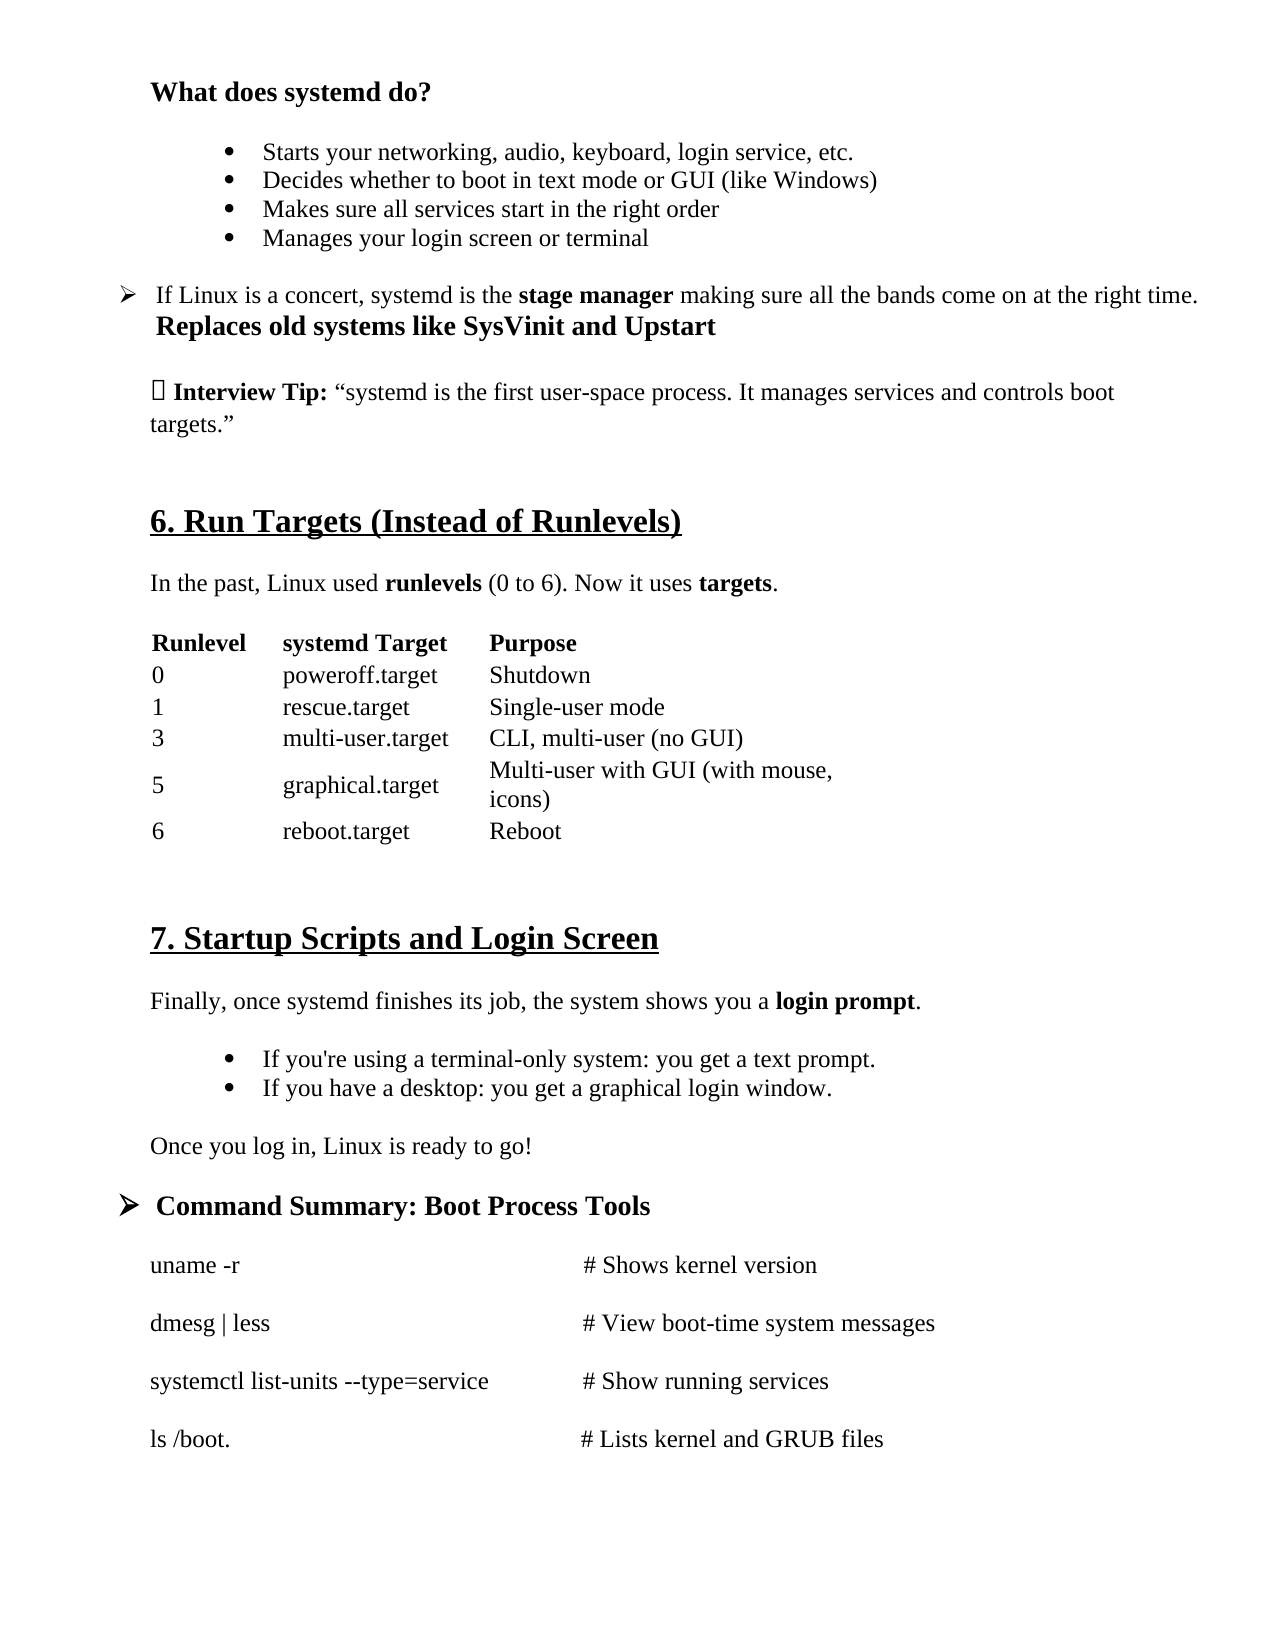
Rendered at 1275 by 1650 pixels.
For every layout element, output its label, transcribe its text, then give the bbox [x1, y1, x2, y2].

table_header Runlevel [150, 626, 281, 658]
table_header Purpose [488, 626, 844, 658]
text ls /boot. # Lists kernel and GRUB files [150, 1424, 1200, 1453]
text In the past, Linux used runlevels (0 to 6). Now it uses targets. [150, 568, 1200, 597]
table_cell reboot.target [281, 815, 487, 846]
text dmesg | less # View boot-time system messages [150, 1308, 1200, 1337]
table_header systemd Target [281, 626, 487, 658]
table_cell Multi-user with GUI (with mouse, icons) [488, 754, 844, 814]
table_cell graphical.target [281, 754, 487, 814]
table_cell multi-user.target [281, 722, 487, 754]
table_cell 5 [150, 754, 281, 814]
text systemctl list-units --type=service # Show running services [150, 1366, 1200, 1395]
table_cell 3 [150, 722, 281, 754]
text uname -r # Shows kernel version [150, 1250, 1200, 1279]
list If you're using a terminal-only system: you get a text prompt. [225, 1044, 1200, 1073]
table_cell 1 [150, 690, 281, 722]
text 📌 Interview Tip: “systemd is the first user-space process. It manages services and controls boot targets.” [150, 371, 1200, 472]
table_cell CLI, multi-user (no GUI) [488, 722, 844, 754]
text Finally, once systemd finishes its job, the system shows you a login prompt. [150, 986, 1200, 1015]
table_cell rescue.target [281, 690, 487, 722]
list Manages your login screen or terminal [225, 223, 1200, 252]
text Once you log in, Linux is ready to go! [150, 1131, 1200, 1159]
list Starts your networking, audio, keyboard, login service, etc. [225, 137, 1200, 165]
table_cell 6 [150, 815, 281, 846]
table_cell 0 [150, 658, 281, 690]
text 7. Startup Scripts and Login Screen [150, 876, 1200, 957]
list Command Summary: Boot Process Tools [118, 1189, 1200, 1221]
table_cell Reboot [488, 815, 844, 846]
list If Linux is a concert, systemd is the stage manager making sure all the bands come on at the right time. Replaces old systems like SysVinit and Upstart [118, 280, 1200, 341]
table_cell Single-user mode [488, 690, 844, 722]
text 6. Run Targets (Instead of Runlevels) [150, 501, 1200, 539]
text What does systemd do? [150, 75, 1200, 107]
list If you have a desktop: you get a graphical login window. [225, 1073, 1200, 1102]
table_cell Shutdown [488, 658, 844, 690]
table_cell poweroff.target [281, 658, 487, 690]
list Decides whether to boot in text mode or GUI (like Windows) [225, 165, 1200, 194]
list Makes sure all services start in the right order [225, 194, 1200, 223]
